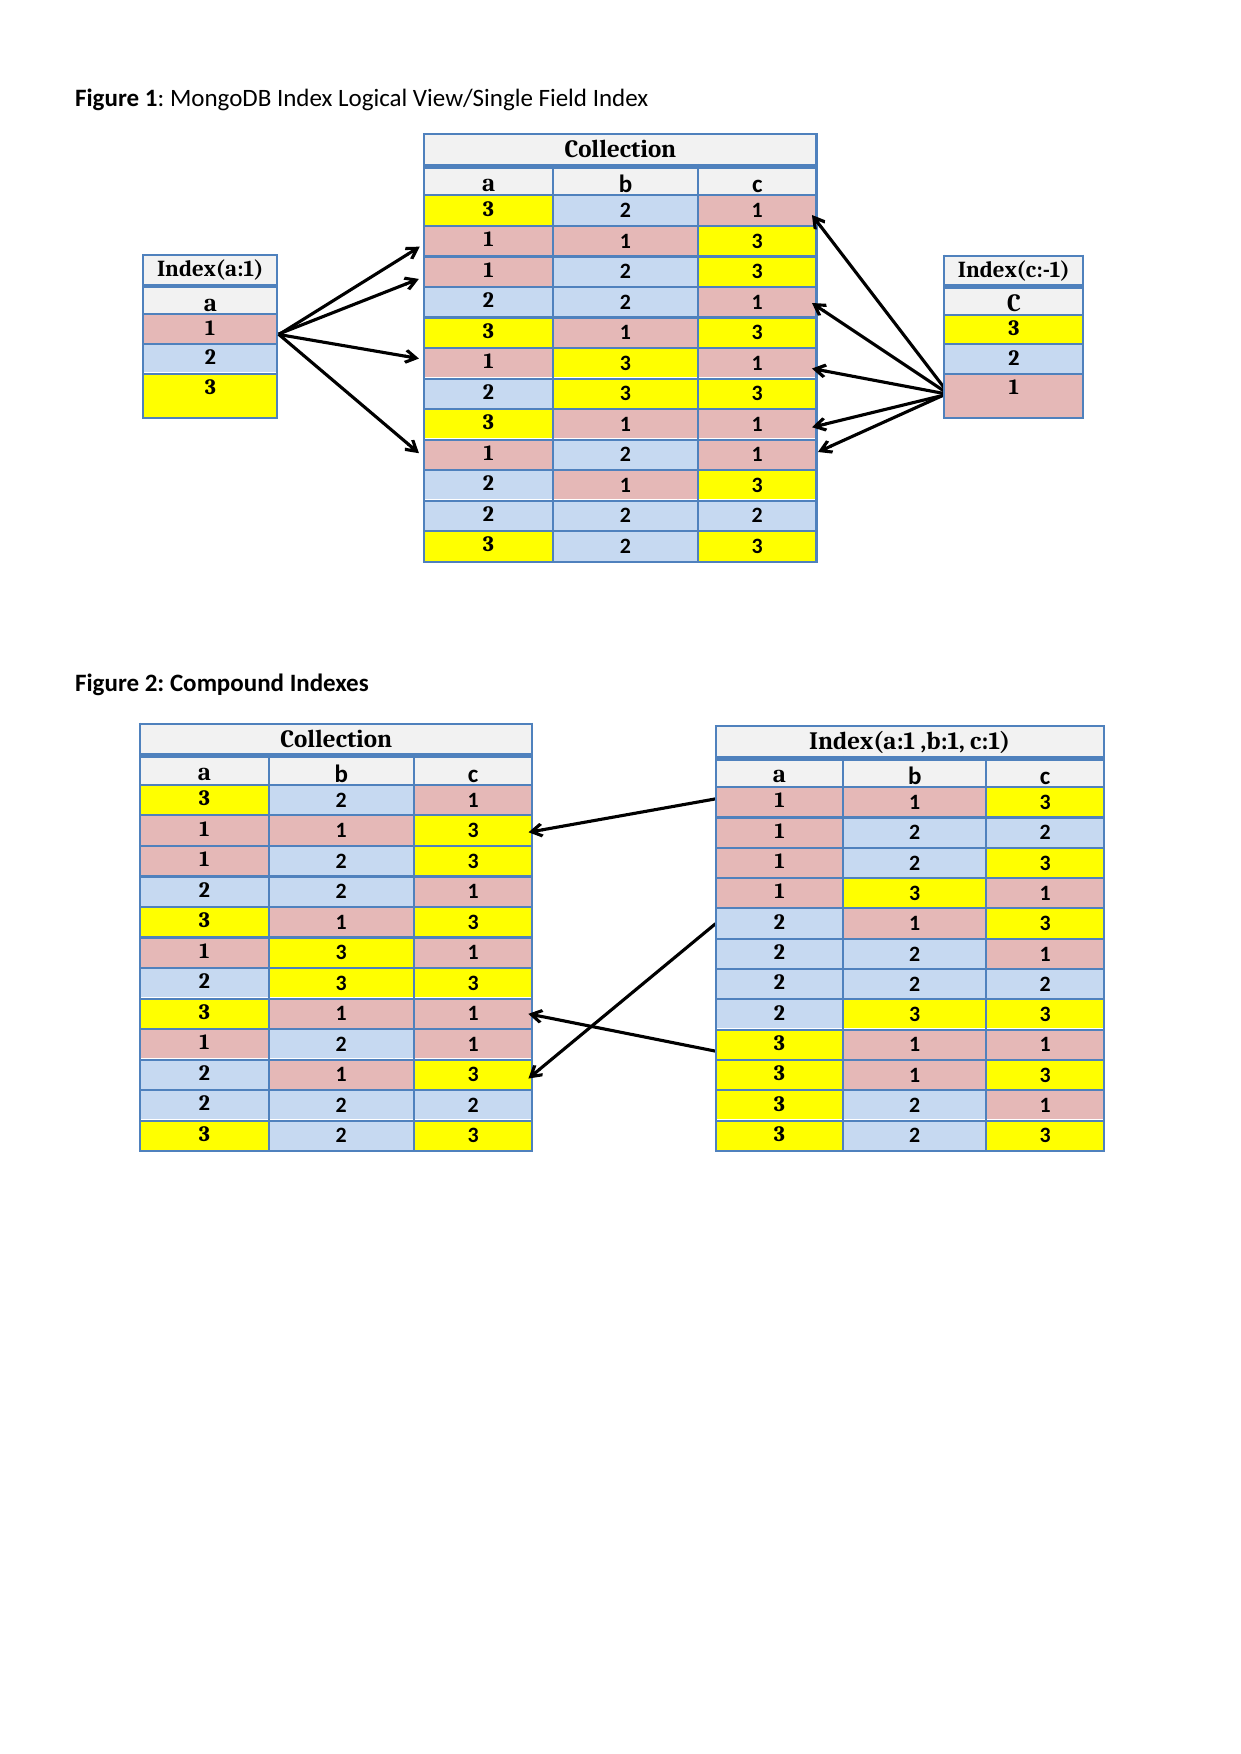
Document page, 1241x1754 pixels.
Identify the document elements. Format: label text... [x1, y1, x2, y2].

table_cell 3 [945, 316, 1082, 343]
table_cell 3 [554, 349, 697, 377]
table_cell a [144, 288, 276, 313]
table_cell 1 [554, 227, 697, 255]
table_cell 3 [987, 1122, 1103, 1150]
table_cell 2 [945, 345, 1082, 373]
table_cell 1 [554, 319, 697, 347]
table_cell 2 [554, 258, 697, 286]
table_cell 3 [699, 532, 815, 561]
table_cell 3 [717, 1031, 842, 1059]
table_cell 2 [425, 471, 552, 499]
table_cell 1 [415, 878, 531, 906]
table_cell 1 [415, 939, 531, 967]
table_cell 2 [844, 1091, 985, 1119]
table_cell 2 [987, 819, 1103, 847]
table_cell 1 [844, 909, 985, 938]
table_cell 3 [987, 788, 1103, 816]
table_cell 3 [141, 786, 268, 814]
table_cell 2 [554, 441, 697, 469]
table_cell 2 [415, 1091, 531, 1119]
table_cell 1 [554, 471, 697, 499]
table_cell c [987, 761, 1103, 786]
table_cell 1 [699, 410, 815, 438]
table_cell 3 [717, 1061, 842, 1089]
table_cell 1 [844, 1031, 985, 1059]
table_cell 3 [699, 380, 815, 408]
table_cell 1 [699, 196, 815, 225]
table_cell 2 [425, 502, 552, 530]
table_cell 3 [425, 532, 552, 561]
table_cell 2 [270, 847, 413, 875]
table_cell 1 [425, 258, 552, 286]
table_cell 3 [425, 319, 552, 347]
table_cell 2 [554, 532, 697, 561]
table_cell 3 [554, 380, 697, 408]
table_cell 2 [717, 940, 842, 968]
table_cell 3 [425, 410, 552, 438]
table_cell 1 [141, 939, 268, 967]
table_cell 1 [425, 349, 552, 377]
table_cell 2 [270, 1122, 413, 1150]
table_cell 3 [141, 1122, 268, 1150]
table_cell 3 [717, 1091, 842, 1119]
table_cell 1 [987, 1031, 1103, 1059]
table_cell 1 [699, 349, 815, 377]
table_cell 1 [945, 375, 1082, 417]
table_cell 3 [270, 969, 413, 997]
table_header Index(c:-1) [945, 257, 1082, 284]
table_cell 2 [844, 940, 985, 968]
table_cell 1 [987, 1091, 1103, 1119]
table_cell 3 [415, 969, 531, 997]
table_cell 1 [554, 410, 697, 438]
table_cell 1 [270, 1000, 413, 1028]
table_cell 3 [987, 1061, 1103, 1089]
table_cell 2 [844, 970, 985, 998]
table_cell 1 [717, 819, 842, 847]
table_cell 3 [699, 471, 815, 499]
table_cell 2 [717, 1000, 842, 1028]
table_header Collection [141, 725, 531, 753]
table_cell 2 [270, 1030, 413, 1058]
table_cell 1 [144, 315, 276, 343]
table_cell 3 [415, 847, 531, 875]
table_cell 3 [699, 319, 815, 347]
table_cell 2 [141, 878, 268, 906]
table_cell 2 [987, 970, 1103, 998]
table_cell C [945, 289, 1082, 314]
table_cell 1 [844, 788, 985, 816]
table_cell 1 [415, 1000, 531, 1028]
table_cell 3 [699, 227, 815, 255]
table_header Collection [425, 135, 815, 164]
table_cell 3 [415, 1122, 531, 1150]
table_cell a [425, 169, 552, 194]
table_cell 3 [717, 1122, 842, 1150]
table_cell 3 [987, 849, 1103, 877]
table_cell 3 [415, 1061, 531, 1089]
table_cell 1 [141, 1030, 268, 1058]
table_cell 3 [144, 375, 276, 417]
table_cell 3 [270, 939, 413, 967]
table_cell a [141, 758, 268, 784]
table_cell 3 [415, 908, 531, 936]
table_cell 2 [844, 819, 985, 847]
table_cell 1 [270, 908, 413, 936]
table_cell 2 [844, 1122, 985, 1150]
table_cell 2 [270, 786, 413, 814]
table_cell 3 [987, 1000, 1103, 1028]
table_cell 1 [141, 847, 268, 875]
table_cell 2 [141, 1061, 268, 1089]
table_cell 1 [717, 788, 842, 816]
table_cell 1 [270, 1061, 413, 1089]
table_cell 3 [844, 879, 985, 907]
table_cell 2 [844, 849, 985, 877]
table_cell 1 [425, 227, 552, 255]
table_cell 1 [425, 441, 552, 469]
table_cell 1 [699, 288, 815, 316]
table_cell 2 [270, 1091, 413, 1119]
table_cell 3 [425, 196, 552, 225]
table_cell 1 [141, 816, 268, 845]
table_cell 2 [141, 969, 268, 997]
table_cell b [554, 169, 697, 194]
table_cell 1 [415, 1030, 531, 1058]
table_cell 3 [844, 1000, 985, 1028]
table_cell 2 [554, 288, 697, 316]
table_cell 2 [425, 288, 552, 316]
table_cell 1 [717, 879, 842, 907]
table_cell 1 [270, 816, 413, 845]
table_cell a [717, 761, 842, 786]
table_cell b [270, 758, 413, 784]
table_cell 1 [987, 940, 1103, 968]
table_cell 1 [415, 786, 531, 814]
table_cell 1 [844, 1061, 985, 1089]
table_cell b [844, 761, 985, 786]
table_cell 3 [987, 909, 1103, 938]
table_cell 1 [699, 441, 815, 469]
table_cell 2 [717, 970, 842, 998]
table_cell 2 [144, 345, 276, 372]
table_cell 2 [554, 196, 697, 225]
table_cell 3 [415, 816, 531, 845]
table_cell c [415, 758, 531, 784]
table_cell 2 [554, 502, 697, 530]
table_cell 2 [717, 909, 842, 938]
text Figure 1: MongoDB Index Logical View/Single Field Index [75, 81, 1165, 113]
table_cell 3 [141, 1000, 268, 1028]
table_cell 2 [699, 502, 815, 530]
table_cell 2 [141, 1091, 268, 1119]
table_cell c [699, 169, 815, 194]
table_cell 2 [425, 380, 552, 408]
table_cell 1 [717, 849, 842, 877]
table_header Index(a:1) [144, 256, 276, 284]
table_cell 2 [270, 878, 413, 906]
table_cell 3 [699, 258, 815, 286]
table_cell 3 [141, 908, 268, 936]
table_header Index(a:1 ,b:1, c:1) [717, 727, 1103, 756]
text Figure 2: Compound Indexes [75, 666, 1165, 698]
table_cell 1 [987, 879, 1103, 907]
